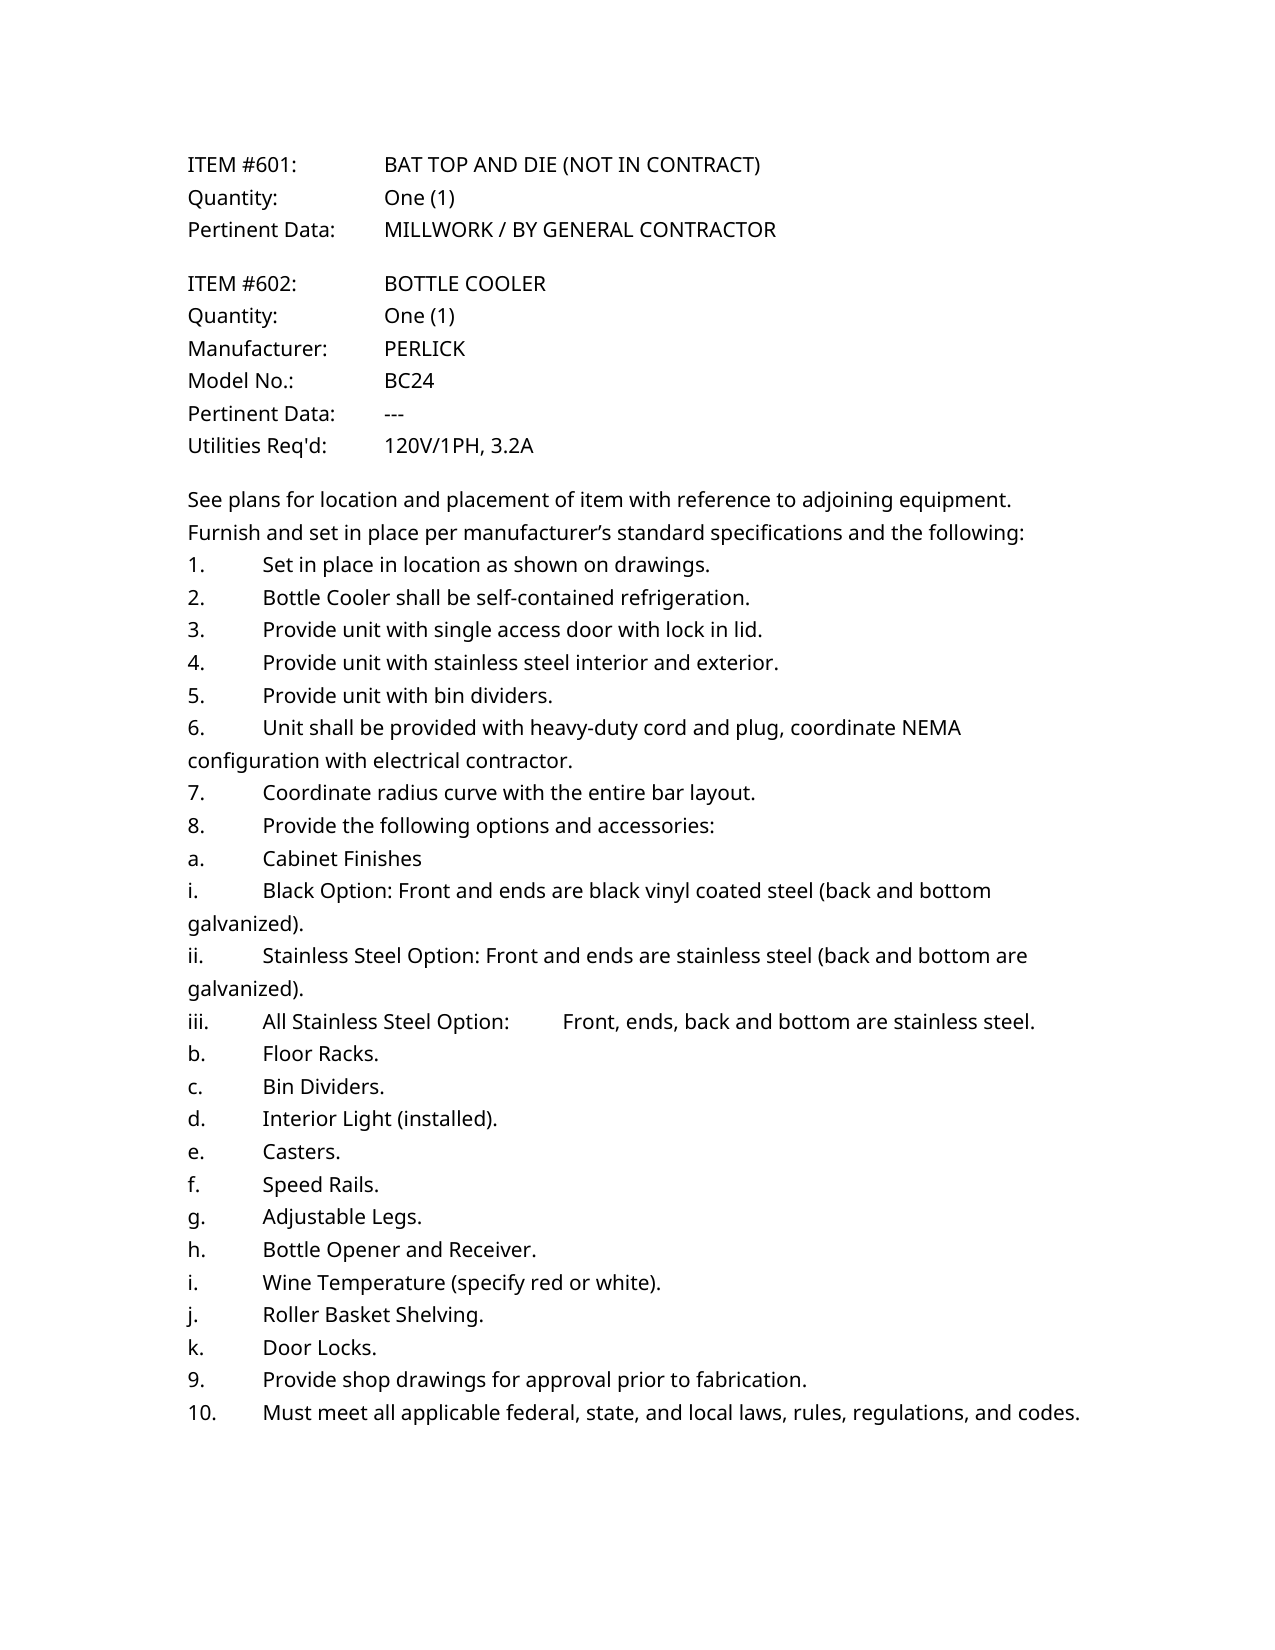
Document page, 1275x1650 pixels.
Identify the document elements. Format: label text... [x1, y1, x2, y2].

text ITEM #602: BOTTLE COOLER Quantity: One (1) Manufacturer: PERLICK Model No.: BC24 Pertinent Data: --- Utilities Req'd: 120V/1PH, 3.2A [187, 269, 1087, 460]
text See plans for location and placement of item with reference to adjoining equipment. Furnish and set in place per manufacturer’s standard specifications and the following: 1. Set in place in location as shown on drawings. 2. Bottle Cooler shall be self-contained refrigeration. 3. Provide unit with single access door with lock in lid. 4. Provide unit with stainless steel interior and exterior. 5. Provide unit with bin dividers. 6. Unit shall be provided with heavy-duty cord and plug, coordinate NEMA configuration with electrical contractor. 7. Coordinate radius curve with the entire bar layout. 8. Provide the following options and accessories: a. Cabinet Finishes i. Black Option: Front and ends are black vinyl coated steel (back and bottom galvanized). ii. Stainless Steel Option: Front and ends are stainless steel (back and bottom are galvanized). iii. All Stainless Steel Option: Front, ends, back and bottom are stainless steel. b. Floor Racks. c. Bin Dividers. d. Interior Light (installed). e. Casters. f. Speed Rails. g. Adjustable Legs. h. Bottle Opener and Receiver. i. Wine Temperature (specify red or white). j. Roller Basket Shelving. k. Door Locks. 9. Provide shop drawings for approval prior to fabrication. 10. Must meet all applicable federal, state, and local laws, rules, regulations, and codes. [187, 485, 1087, 1492]
text ITEM #601: BAT TOP AND DIE (NOT IN CONTRACT) Quantity: One (1) Pertinent Data: MILLWORK / BY GENERAL CONTRACTOR [187, 150, 1087, 244]
